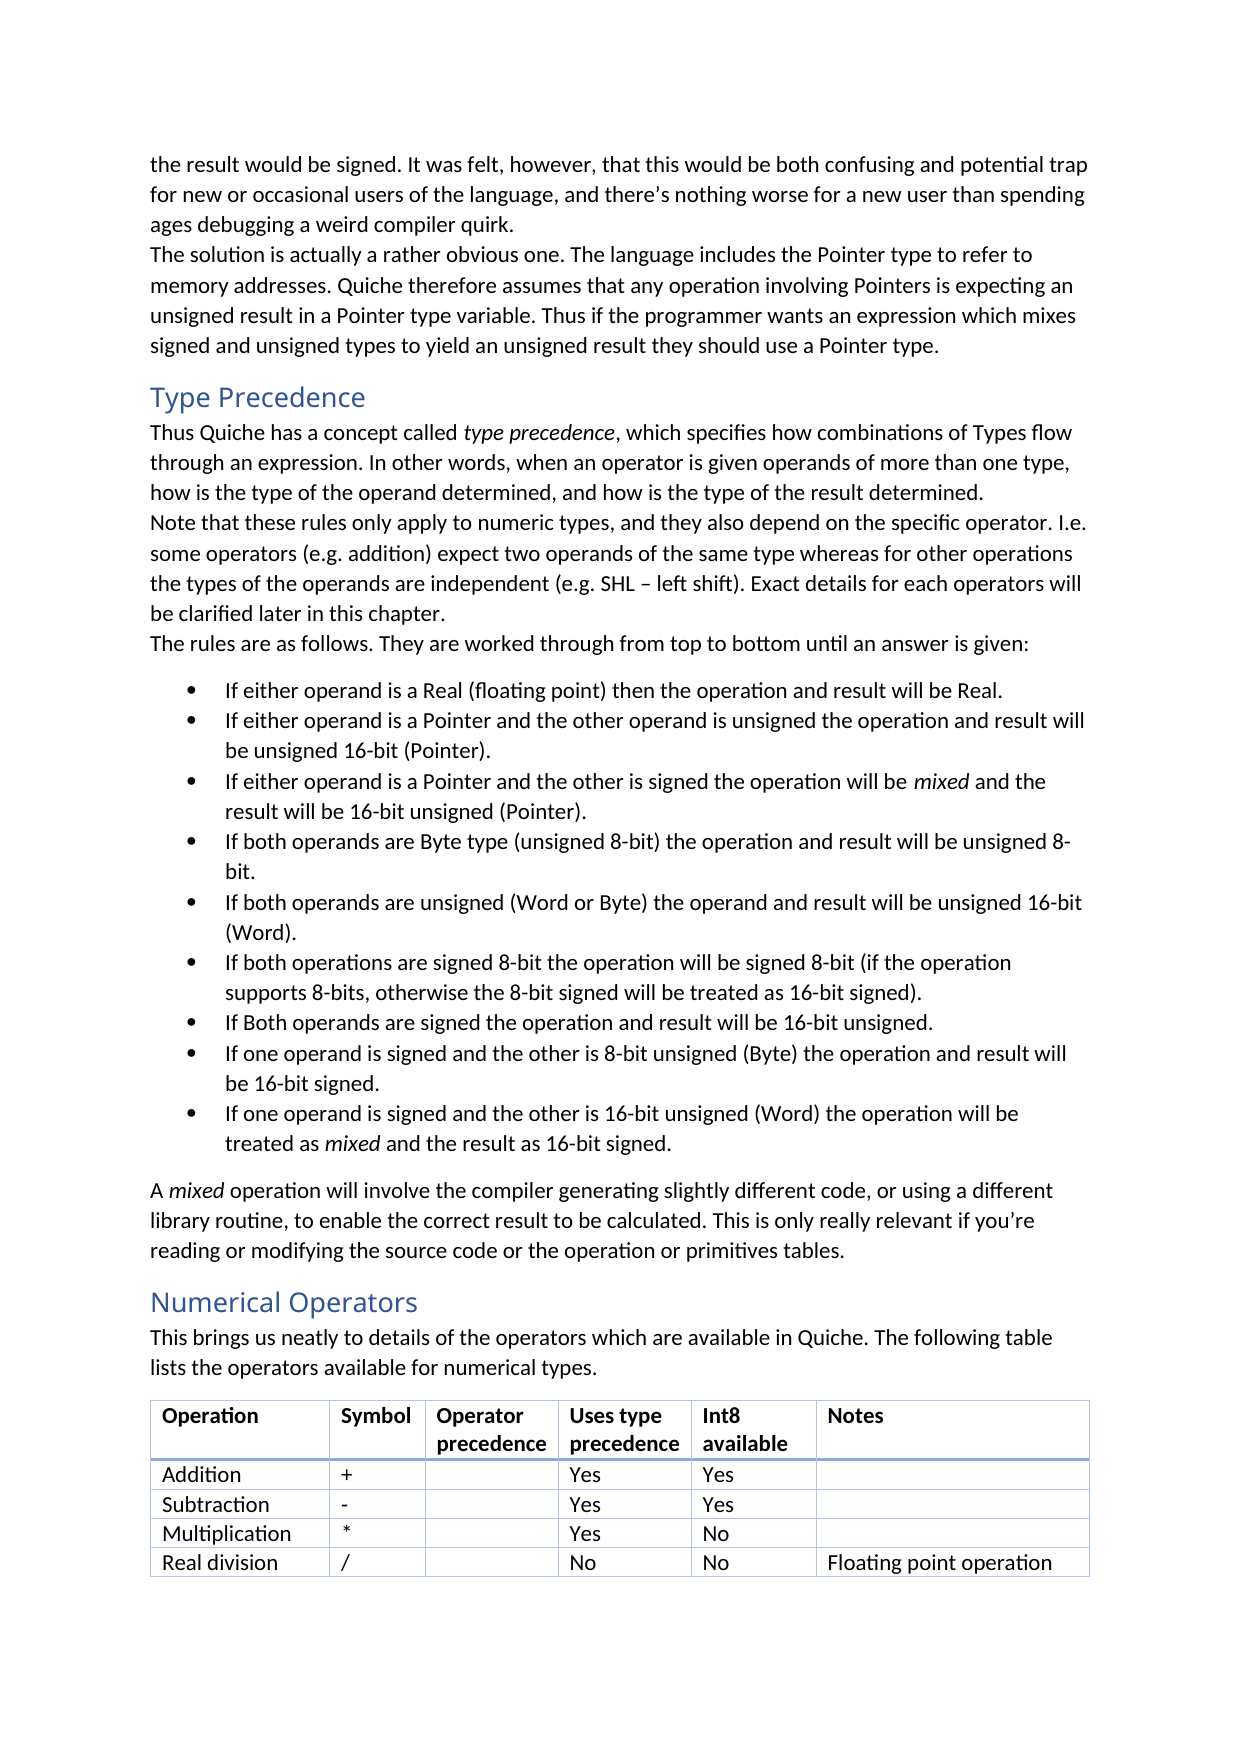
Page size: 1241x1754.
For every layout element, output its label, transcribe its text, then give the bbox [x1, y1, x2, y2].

text This brings us neatly to details of the operators which are available in Quiche. The following table lists the operators available for numerical types. [150, 1323, 1090, 1382]
table_cell + [330, 1461, 425, 1489]
table_cell [426, 1548, 558, 1576]
table_cell Yes [559, 1519, 691, 1547]
list If Both operands are signed the operation and result will be 16-bit unsigned. [187, 1008, 1090, 1037]
list If either operand is a Real (floating point) then the operation and result will be Real. [187, 676, 1090, 704]
list If one operand is signed and the other is 8-bit unsigned (Byte) the operation and result will be 16-bit signed. [187, 1039, 1090, 1097]
table_cell No [692, 1548, 816, 1576]
table_cell [817, 1461, 1089, 1489]
table_cell No [559, 1548, 691, 1576]
table_cell [817, 1490, 1089, 1518]
table_cell Multiplication [151, 1519, 329, 1547]
table_cell [426, 1490, 558, 1518]
table_cell * [330, 1519, 425, 1547]
list If either operand is a Pointer and the other operand is unsigned the operation and result will be unsigned 16-bit (Pointer). [187, 706, 1090, 765]
list If both operands are Byte type (unsigned 8-bit) the operation and result will be unsigned 8-bit. [187, 827, 1090, 886]
text The solution is actually a rather obvious one. The language includes the Pointer type to refer to memory addresses. Quiche therefore assumes that any operation involving Pointers is expecting an unsigned result in a Pointer type variable. Thus if the programmer wants an expression which mixes signed and unsigned types to yield an unsigned result they should use a Pointer type. [150, 241, 1090, 359]
table_cell Yes [692, 1490, 816, 1518]
table_header Operator precedence [426, 1401, 558, 1457]
list If either operand is a Pointer and the other is signed the operation will be mixed and the result will be 16-bit unsigned (Pointer). [187, 767, 1090, 825]
list If both operands are unsigned (Word or Byte) the operand and result will be unsigned 16-bit (Word). [187, 888, 1090, 946]
table_cell [426, 1519, 558, 1547]
text Thus Quiche has a concept called type precedence, which specifies how combinations of Types flow through an expression. In other words, when an operator is given operands of more than one type, how is the type of the operand determined, and how is the type of the result determined. [150, 418, 1090, 506]
list If both operations are signed 8-bit the operation will be signed 8-bit (if the operation supports 8-bits, otherwise the 8-bit signed will be treated as 16-bit signed). [187, 948, 1090, 1006]
table_header Symbol [330, 1401, 425, 1457]
table_header Operation [151, 1401, 329, 1457]
table_cell Yes [559, 1461, 691, 1489]
table_cell Subtraction [151, 1490, 329, 1518]
text The rules are as follows. They are worked through from top to bottom until an answer is given: [150, 629, 1090, 657]
table_header Uses type precedence [559, 1401, 691, 1457]
text A mixed operation will involve the compiler generating slightly different code, or using a different library routine, to enable the correct result to be calculated. This is only really relevant if you’re reading or modifying the source code or the operation or primitives tables. [150, 1176, 1090, 1265]
subtitle Type Precedence [150, 378, 1090, 415]
table_cell Yes [559, 1490, 691, 1518]
table_cell Real division [151, 1548, 329, 1576]
table_cell [817, 1519, 1089, 1547]
text Note that these rules only apply to numeric types, and they also depend on the specific operator. I.e. some operators (e.g. addition) expect two operands of the same type whereas for other operations the types of the operands are independent (e.g. SHL – left shift). Exact details for each operators will be clarified later in this chapter. [150, 508, 1090, 627]
table_cell - [330, 1490, 425, 1518]
table_cell / [330, 1548, 425, 1576]
list If one operand is signed and the other is 16-bit unsigned (Word) the operation will be treated as mixed and the result as 16-bit signed. [187, 1099, 1090, 1157]
table_cell [426, 1461, 558, 1489]
table_cell Addition [151, 1461, 329, 1489]
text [150, 150, 1090, 238]
table_header Notes [817, 1401, 1089, 1457]
table_cell Yes [692, 1461, 816, 1489]
table_cell No [692, 1519, 816, 1547]
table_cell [817, 1548, 1089, 1576]
subtitle Numerical Operators [150, 1283, 1090, 1320]
table_header Int8 available [692, 1401, 816, 1457]
